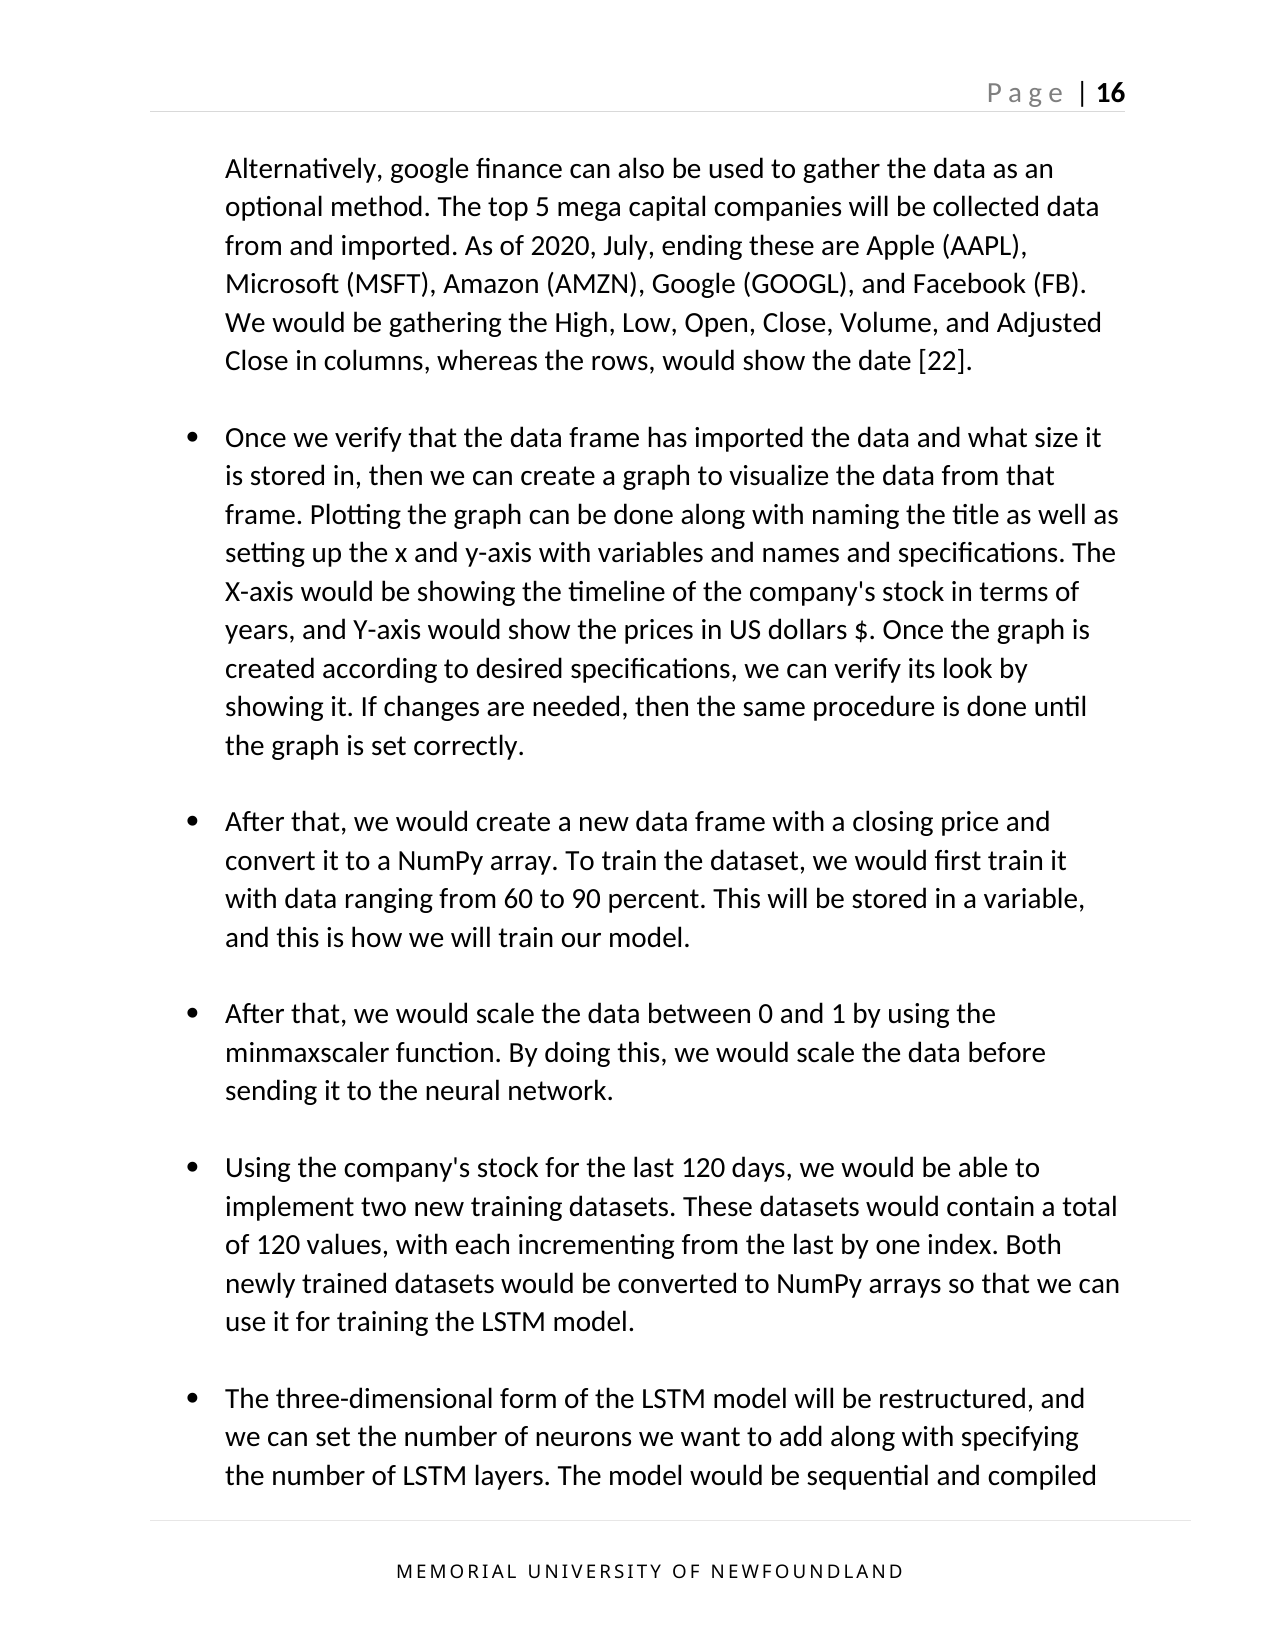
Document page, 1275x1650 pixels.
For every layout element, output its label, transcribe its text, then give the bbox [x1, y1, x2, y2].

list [187, 150, 1125, 416]
list After that, we would scale the data between 0 and 1 by using the minmaxscaler function. By doing this, we would scale the data before sending it to the neural network. [187, 996, 1125, 1147]
list After that, we would create a new data frame with a closing price and convert it to a NumPy array. To train the dataset, we would first train it with data ranging from 60 to 90 percent. This will be stored in a variable, and this is how we will train our model. [187, 803, 1125, 993]
list Once we verify that the data frame has imported the data and what size it is stored in, then we can create a graph to visualize the data from that frame. Plotting the graph can be done along with naming the title as well as setting up the x and y-axis with variables and names and specifications. The X-axis would be showing the timeline of the company's stock in terms of years, and Y-axis would show the prices in US dollars $. Once the graph is created according to desired specifications, we can verify its look by showing it. If changes are needed, then the same procedure is done until the graph is set correctly. [187, 419, 1125, 801]
list Using the company's stock for the last 120 days, we would be able to implement two new training datasets. These datasets would contain a total of 120 values, with each incrementing from the last by one index. Both newly trained datasets would be converted to NumPy arrays so that we can use it for training the LSTM model. [187, 1149, 1125, 1377]
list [187, 1380, 1125, 1492]
